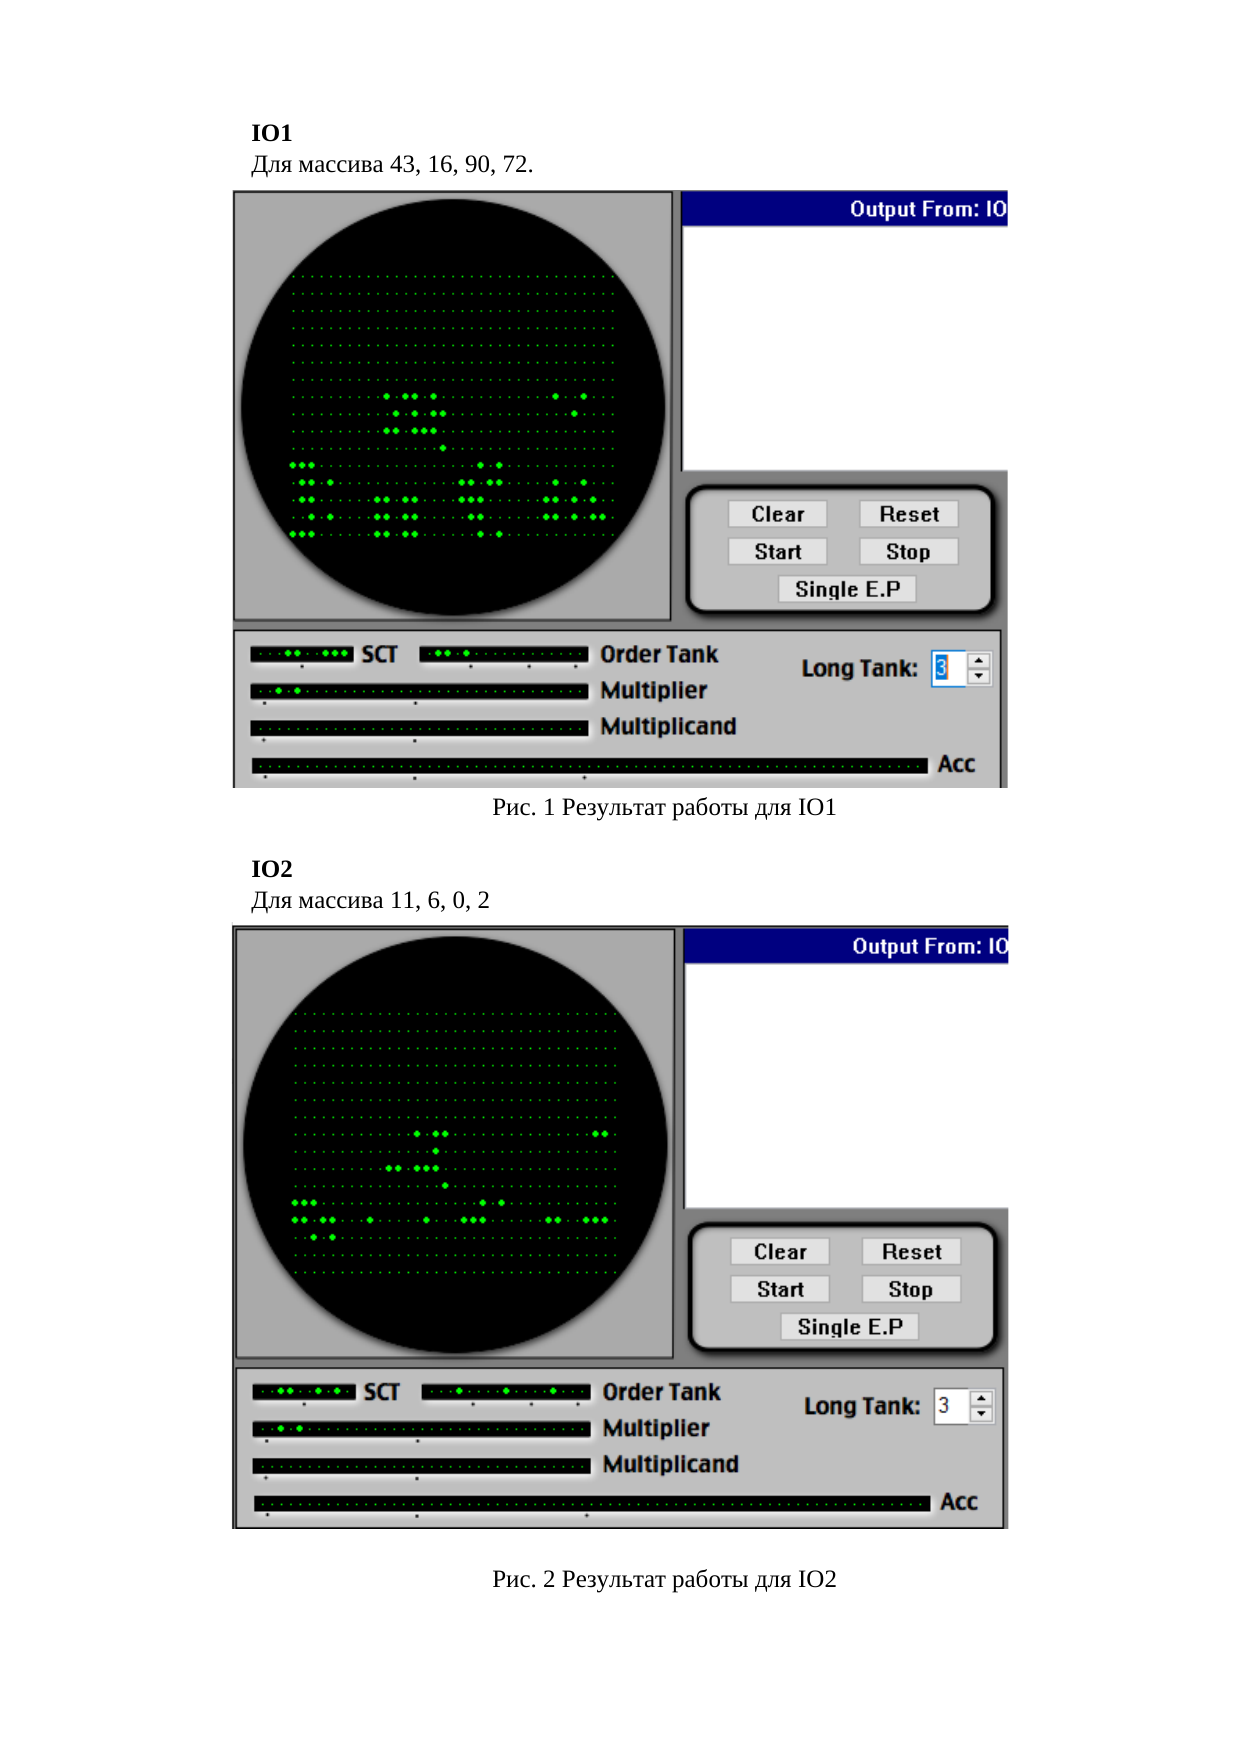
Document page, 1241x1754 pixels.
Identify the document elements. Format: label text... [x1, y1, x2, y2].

text IO1 [177, 118, 1152, 147]
text Рис. 2 Результат работы для IO2 [177, 1564, 1152, 1593]
text IO2 [177, 854, 1152, 883]
text Для массива 43, 16, 90, 72. [177, 149, 1152, 178]
text Для массива 11, 6, 0, 2 [177, 886, 1152, 914]
picture [231, 922, 1009, 1529]
picture [232, 190, 1008, 788]
